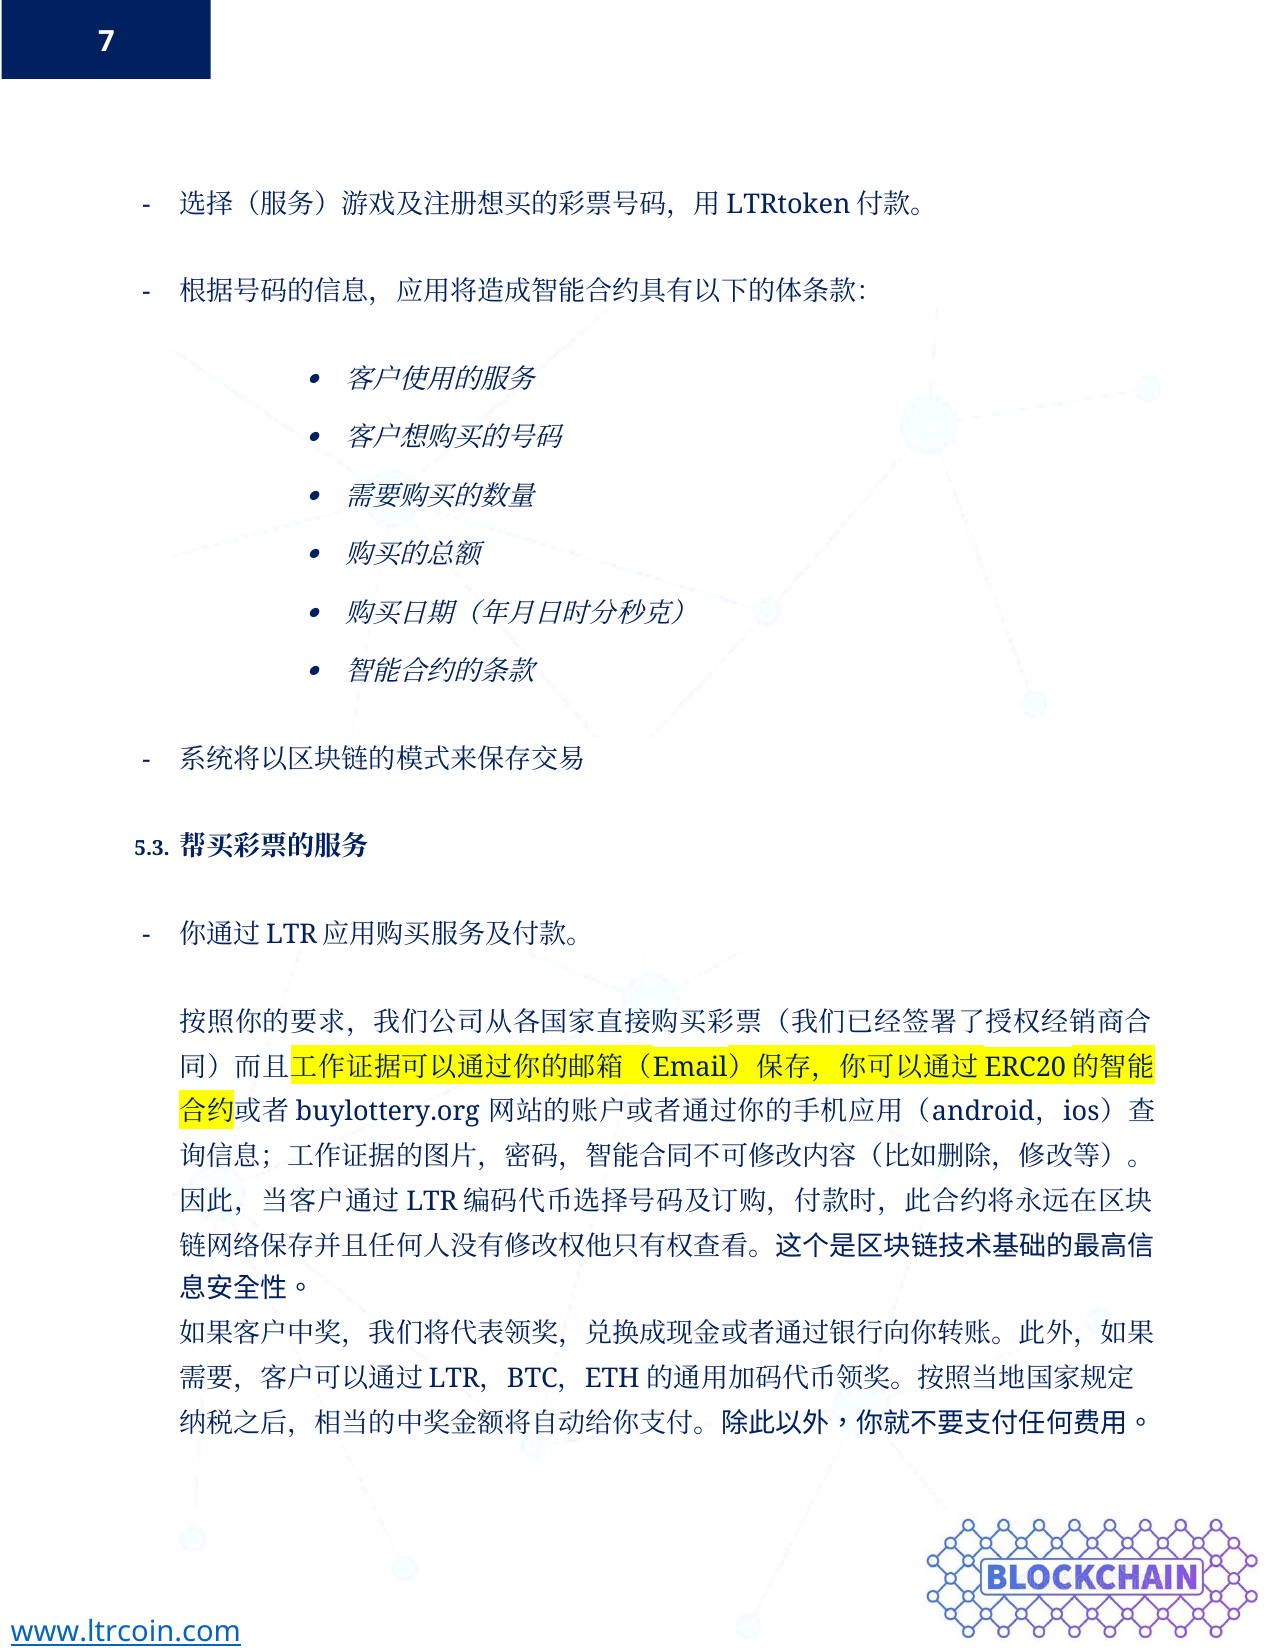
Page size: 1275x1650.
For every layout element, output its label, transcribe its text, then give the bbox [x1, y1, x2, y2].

picture [923, 1510, 1260, 1642]
list 根据号码的信息，应用将造成智能合约具有以下的体条款： [142, 270, 1155, 309]
list 帮买彩票的服务 [134, 825, 1155, 864]
list 需要购买的数量 [307, 474, 1155, 513]
list 购买的总额 [307, 533, 1155, 572]
list 客户想购买的号码 [307, 416, 1155, 455]
list 智能合约的条款 [307, 649, 1155, 688]
list 系统将以区块链的模式来保存交易 [142, 737, 1155, 776]
text 按照你的要求，我们公司从各国家直接购买彩票（我们已经签署了授权经销商合同）而且工作证据可以通过你的邮箱（Email）保存，你可以通过ERC20的智能合约或者buylottery.org 网站的账户或者通过你的手机应用（android，ios）查询信息；工作证据的图片，密码，智能合同不可修改内容（比如删除，修改等）。因此，当客户通过LTR编码代币选择号码及订购，付款时，此合约将永远在区块链网络保存并且任何人没有修改权他只有权查看。这个是区块链技术基础的最高信息安全性。 [179, 1000, 1155, 1306]
text 如果客户中奖，我们将代表领奖，兑换成现金或者通过银行向你转账。此外，如果需要，客户可以通过LTR，BTC，ETH 的通用加码代币领奖。按照当地国家规定纳税之后，相当的中奖金额将自动给你支付。除此以外，你就不要支付任何费用。 [179, 1311, 1155, 1440]
list 购买日期（年月日时分秒克） [307, 591, 1155, 630]
list 你通过LTR应用购买服务及付款。 [142, 912, 1155, 951]
list 客户使用的服务 [307, 357, 1155, 396]
list 选择（服务）游戏及注册想买的彩票号码，用LTRtoken付款。 [142, 182, 1155, 221]
